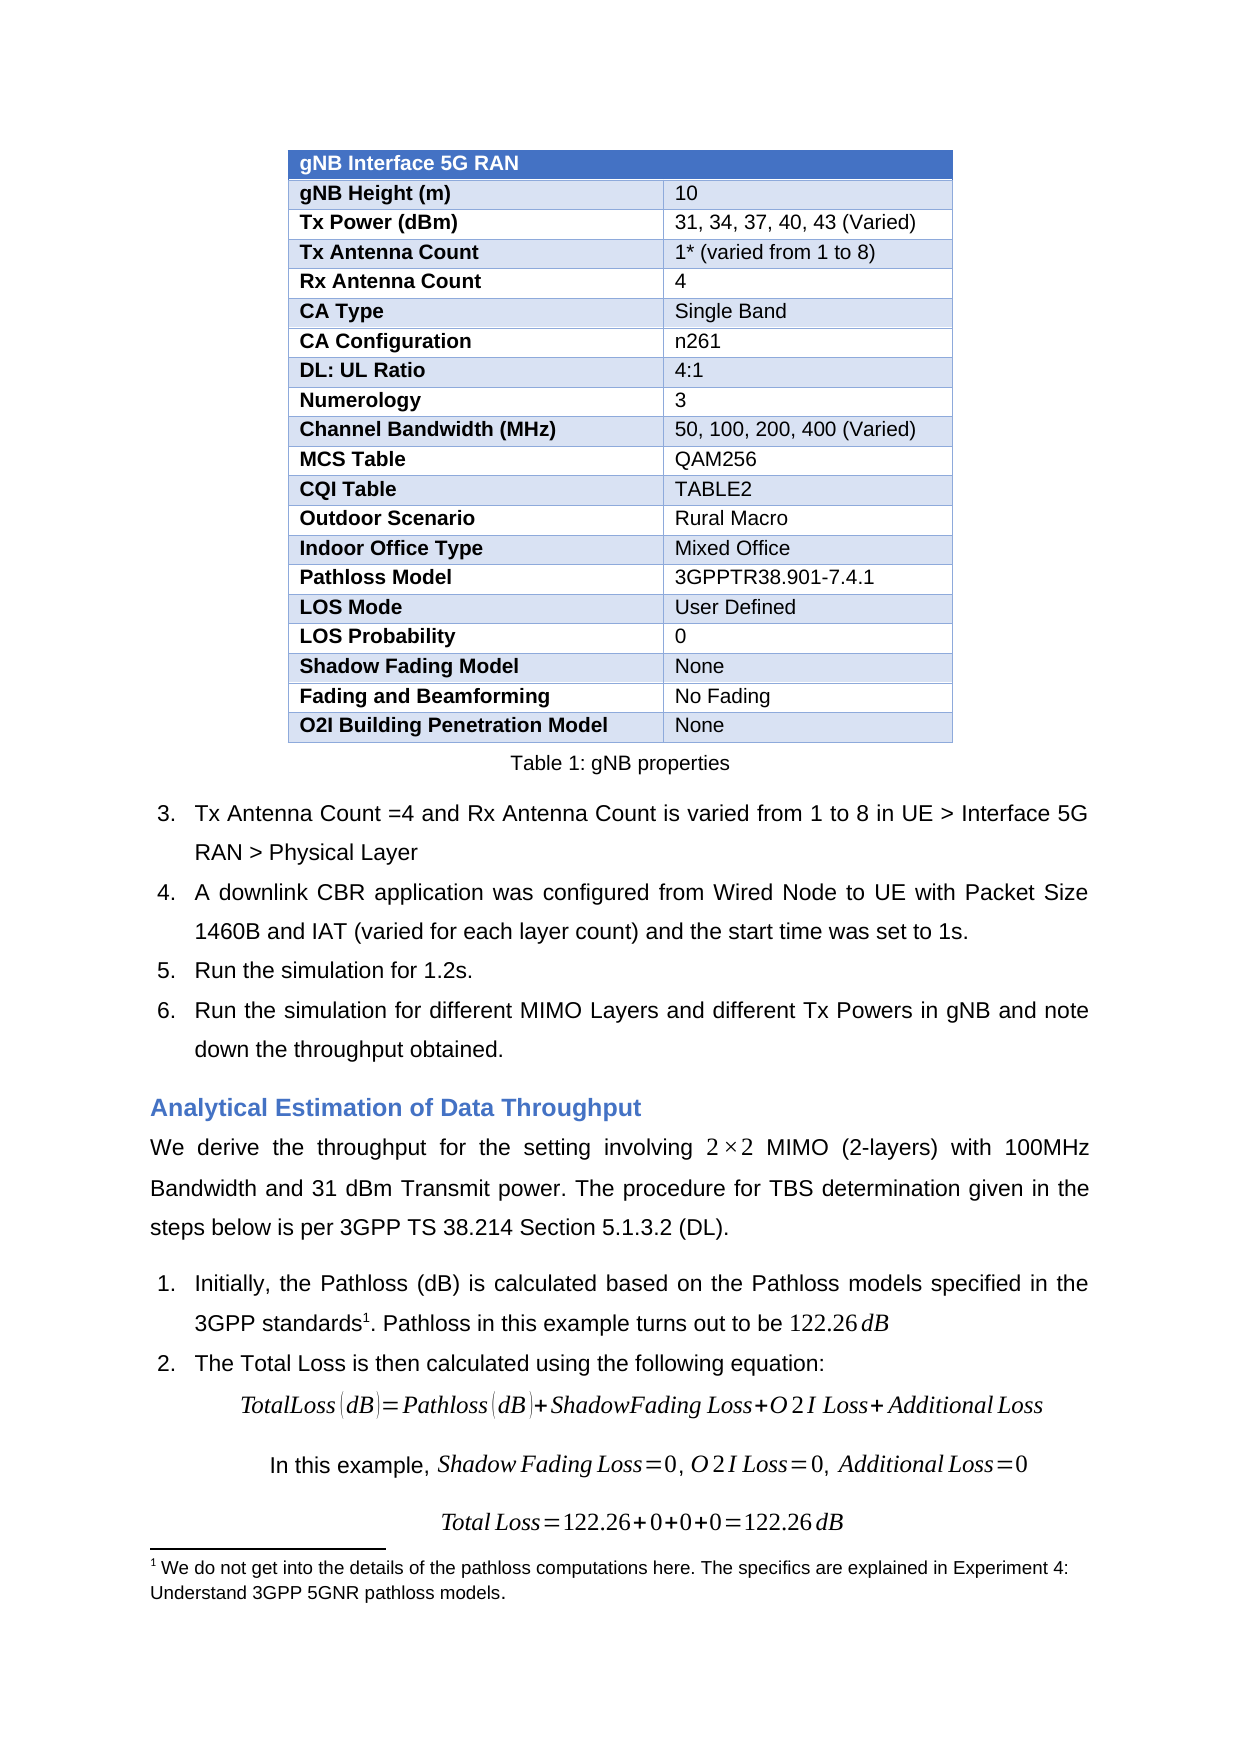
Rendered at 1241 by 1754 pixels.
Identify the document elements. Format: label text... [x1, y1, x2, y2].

list A downlink CBR application was configured from Wired Node to UE with Packet Size 1460B and IAT (varied for each layer count) and the start time was set to 1s. [157, 878, 1090, 944]
table_cell User Defined [664, 595, 952, 623]
text Table 1: gNB properties [150, 751, 1090, 775]
table_cell Rx Antenna Count [289, 269, 663, 298]
table_cell 10 [664, 181, 952, 209]
list Tx Antenna Count =4 and Rx Antenna Count is varied from 1 to 8 in UE > Interface 5G RAN > Physical Layer [157, 799, 1090, 865]
table_cell None [664, 713, 952, 742]
table_cell 31, 34, 37, 40, 43 (Varied) [664, 210, 952, 239]
table_cell Tx Antenna Count [289, 240, 663, 268]
table_cell Single Band [664, 299, 952, 327]
table_cell 4:1 [664, 358, 952, 387]
table_cell TABLE2 [664, 476, 952, 505]
table_cell gNB Height (m) [289, 181, 663, 209]
table_cell 3GPPTR38.901-7.4.1 [664, 565, 952, 594]
table_cell DL: UL Ratio [289, 358, 663, 387]
table_cell Shadow Fading Model [289, 654, 663, 682]
table_cell Tx Power (dBm) [289, 210, 663, 239]
list Run the simulation for different MIMO Layers and different Tx Powers in gNB and note down the throughput obtained. [157, 997, 1090, 1063]
table_cell LOS Probability [289, 624, 663, 653]
list Initially, the Pathloss (dB) is calculated based on the Pathloss models specified in the 3GPP standards. Pathloss in this example turns out to be [157, 1270, 1090, 1337]
table_cell 1* (varied from 1 to 8) [664, 240, 952, 268]
table_cell None [664, 654, 952, 682]
table_cell Pathloss Model [289, 565, 663, 594]
table_cell LOS Mode [289, 595, 663, 623]
list The Total Loss is then calculated using the following equation: [157, 1350, 1090, 1377]
table_cell CQI Table [289, 476, 663, 505]
table_cell Numerology [289, 388, 663, 416]
table_cell Fading and Beamforming [289, 684, 663, 712]
table_cell Rural Macro [664, 506, 952, 534]
table_cell QAM256 [664, 447, 952, 475]
table_cell 3 [664, 388, 952, 416]
table_cell Mixed Office [664, 536, 952, 564]
table_cell No Fading [664, 684, 952, 712]
table_header gNB Interface 5G RAN [289, 151, 952, 179]
list Run the simulation for 1.2s. [157, 957, 1090, 984]
table_cell 0 [664, 624, 952, 653]
table_cell 50, 100, 200, 400 (Varied) [664, 417, 952, 446]
table_cell CA Type [289, 299, 663, 327]
text In this example, , , [194, 1451, 1090, 1479]
table_cell Outdoor Scenario [289, 506, 663, 534]
text We derive the throughput for the setting involving MIMO (2-layers) with 100MHz Bandwidth and 31 dBm Transmit power. The procedure for TBS determination given in the steps below is per 3GPP TS 38.214 Section 5.1.3.2 (DL). [150, 1134, 1090, 1240]
table_cell CA Configuration [289, 329, 663, 357]
table_cell Channel Bandwidth (MHz) [289, 417, 663, 446]
table_cell 4 [664, 269, 952, 298]
table_cell n261 [664, 329, 952, 357]
table_cell Indoor Office Type [289, 536, 663, 564]
table_cell MCS Table [289, 447, 663, 475]
subtitle Analytical Estimation of Data Throughput [150, 1092, 1090, 1121]
table_cell O2I Building Penetration Model [289, 713, 663, 742]
